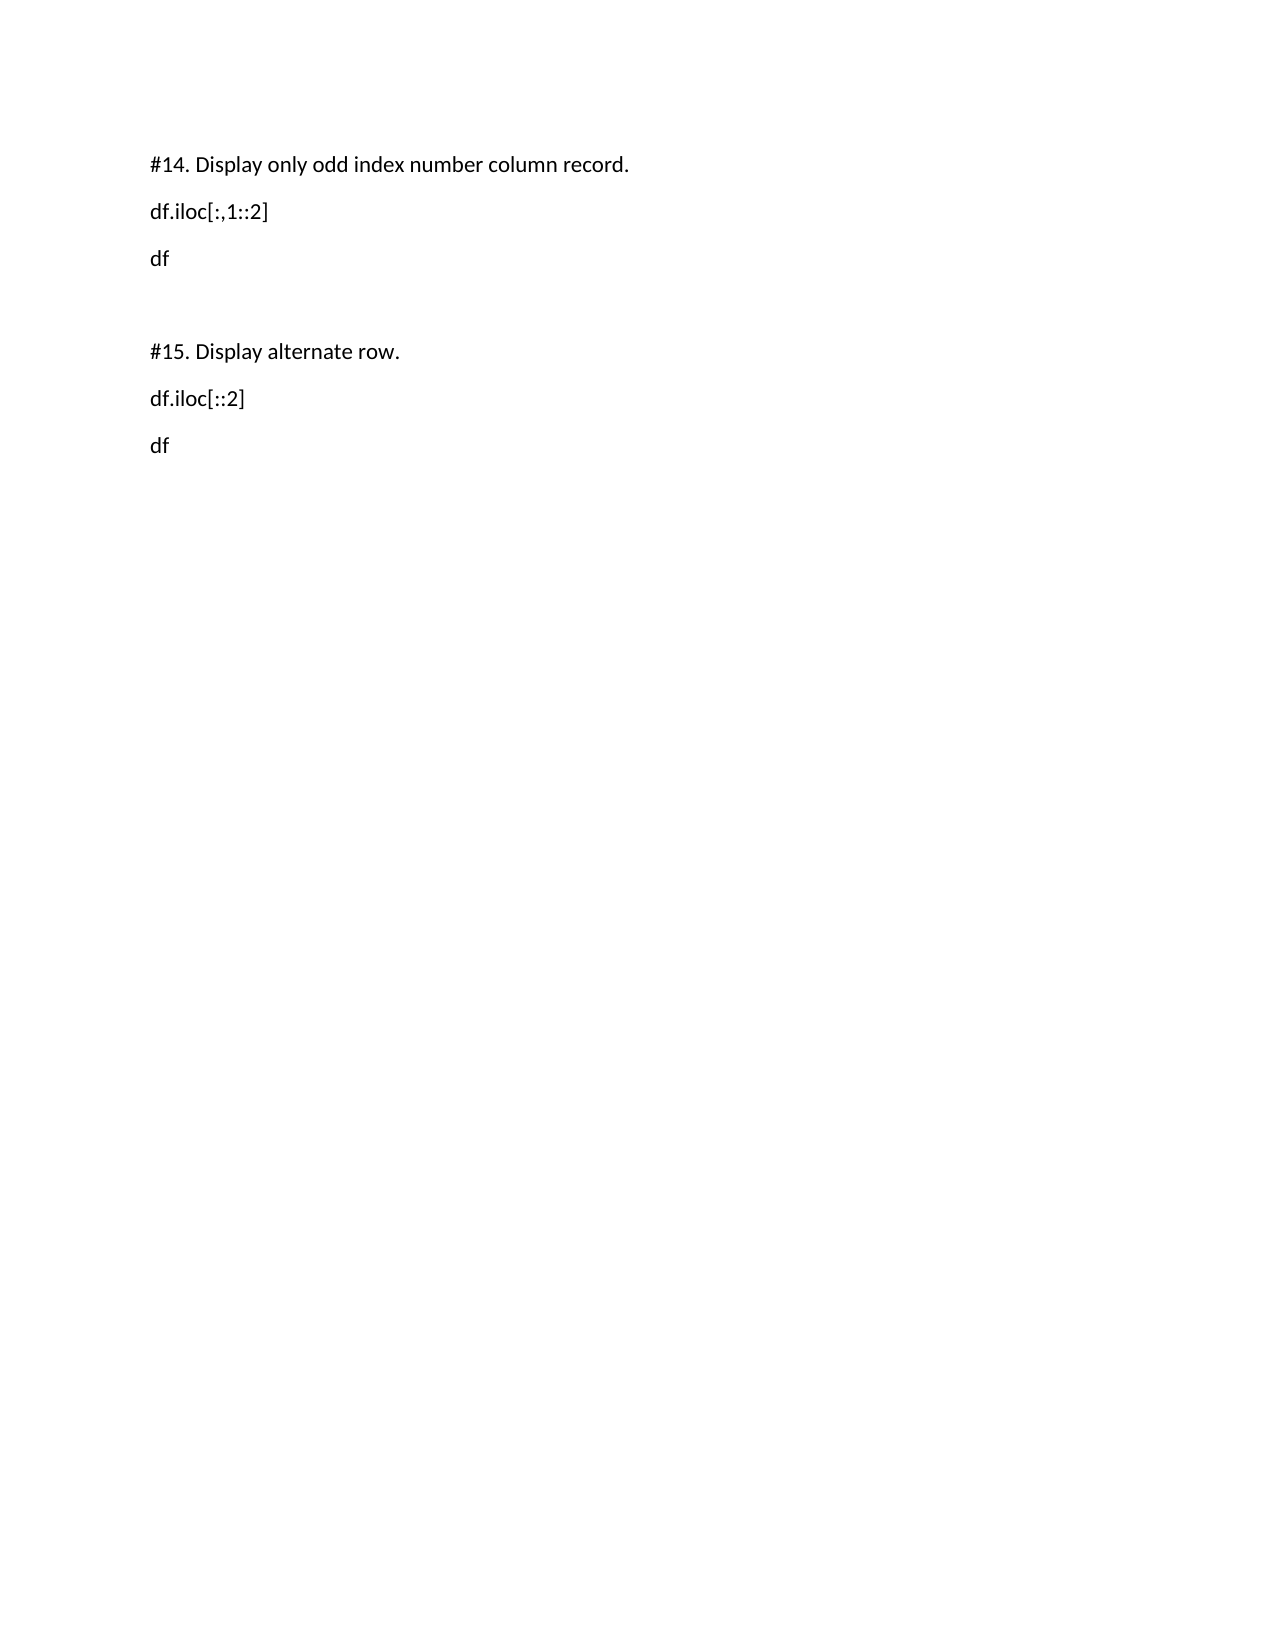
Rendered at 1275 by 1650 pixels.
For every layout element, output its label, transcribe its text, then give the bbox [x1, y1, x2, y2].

text #14. Display only odd index number column record. [150, 150, 1125, 178]
text df.iloc[:,1::2] [150, 197, 1125, 225]
text df [150, 244, 1125, 272]
text df.iloc[::2] [150, 384, 1125, 412]
text df [150, 431, 1125, 459]
text #15. Display alternate row. [150, 337, 1125, 366]
